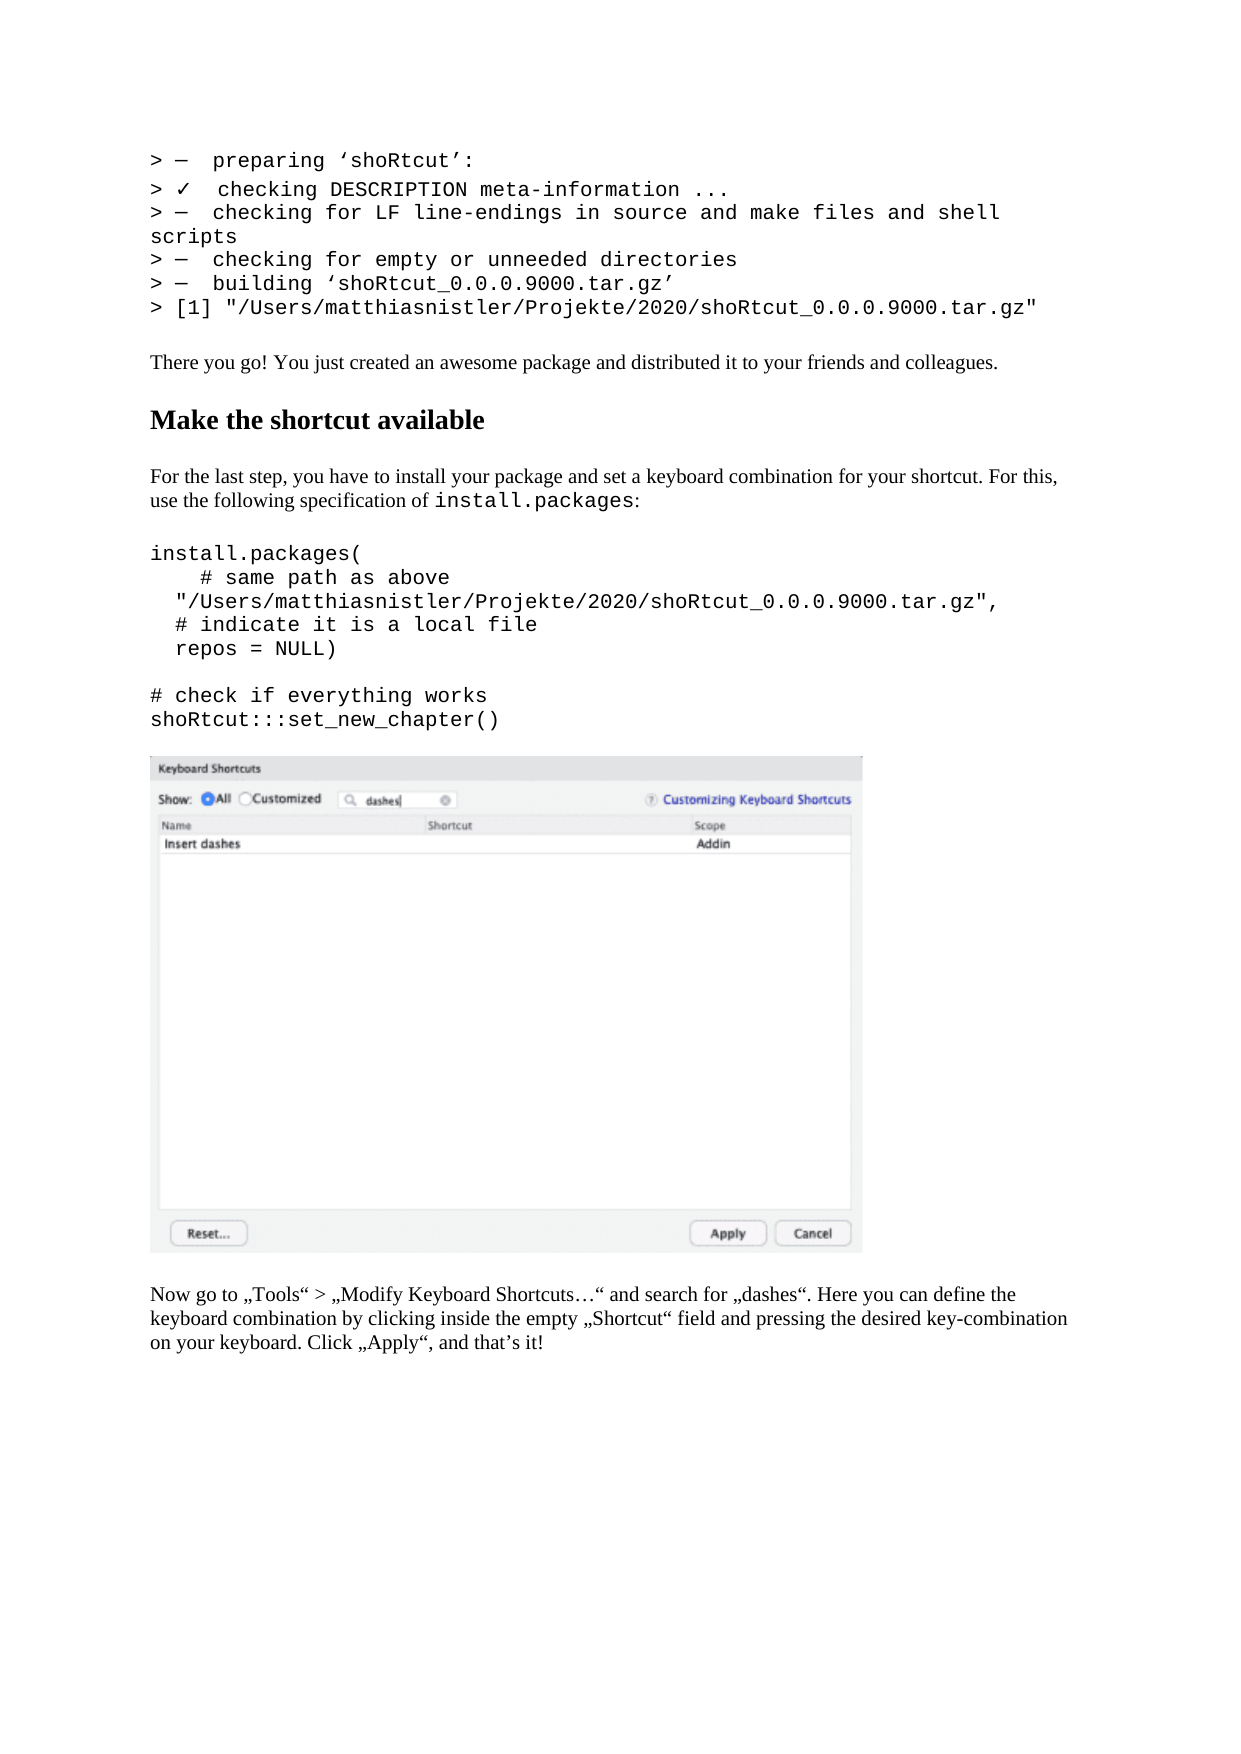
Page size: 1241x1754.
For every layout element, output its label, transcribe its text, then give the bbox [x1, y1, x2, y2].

text > ─ checking for LF line-endings in source and make files and shell scripts [150, 202, 1090, 249]
text install.packages( [150, 543, 1090, 567]
text For the last step, you have to install your package and set a keyboard combination for your shortcut. For this, use the following specification of install.packages: [150, 464, 1090, 514]
text There you go! You just created an awesome package and distributed it to your friends and colleagues. [150, 349, 1090, 374]
text > ─ building ‘shoRtcut_0.0.0.9000.tar.gz’ [150, 273, 1090, 297]
text shoRtcut:::set_new_chapter() [150, 709, 1090, 732]
text > ✓ checking DESCRIPTION meta-information ... [150, 174, 1090, 202]
text # same path as above [150, 567, 1090, 591]
text > ─ checking for empty or unneeded directories [150, 249, 1090, 273]
text Make the shortcut available [150, 403, 1090, 435]
picture [150, 756, 863, 1253]
text # check if everything works [150, 685, 1090, 709]
text > ─ preparing ‘shoRtcut’: [150, 150, 1090, 174]
text > [1] "/Users/matthiasnistler/Projekte/2020/shoRtcut_0.0.0.9000.tar.gz" [150, 297, 1090, 320]
text "/Users/matthiasnistler/Projekte/2020/shoRtcut_0.0.0.9000.tar.gz", [150, 591, 1090, 614]
text repos = NULL) [150, 638, 1090, 662]
text # indicate it is a local file [150, 614, 1090, 638]
text Now go to „Tools“ > „Modify Keyboard Shortcuts…“ and search for „dashes“. Here you can define the keyboard combination by clicking inside the empty „Shortcut“ field and pressing the desired key-combination on your keyboard. Click „Apply“, and that’s it! [150, 1282, 1090, 1354]
